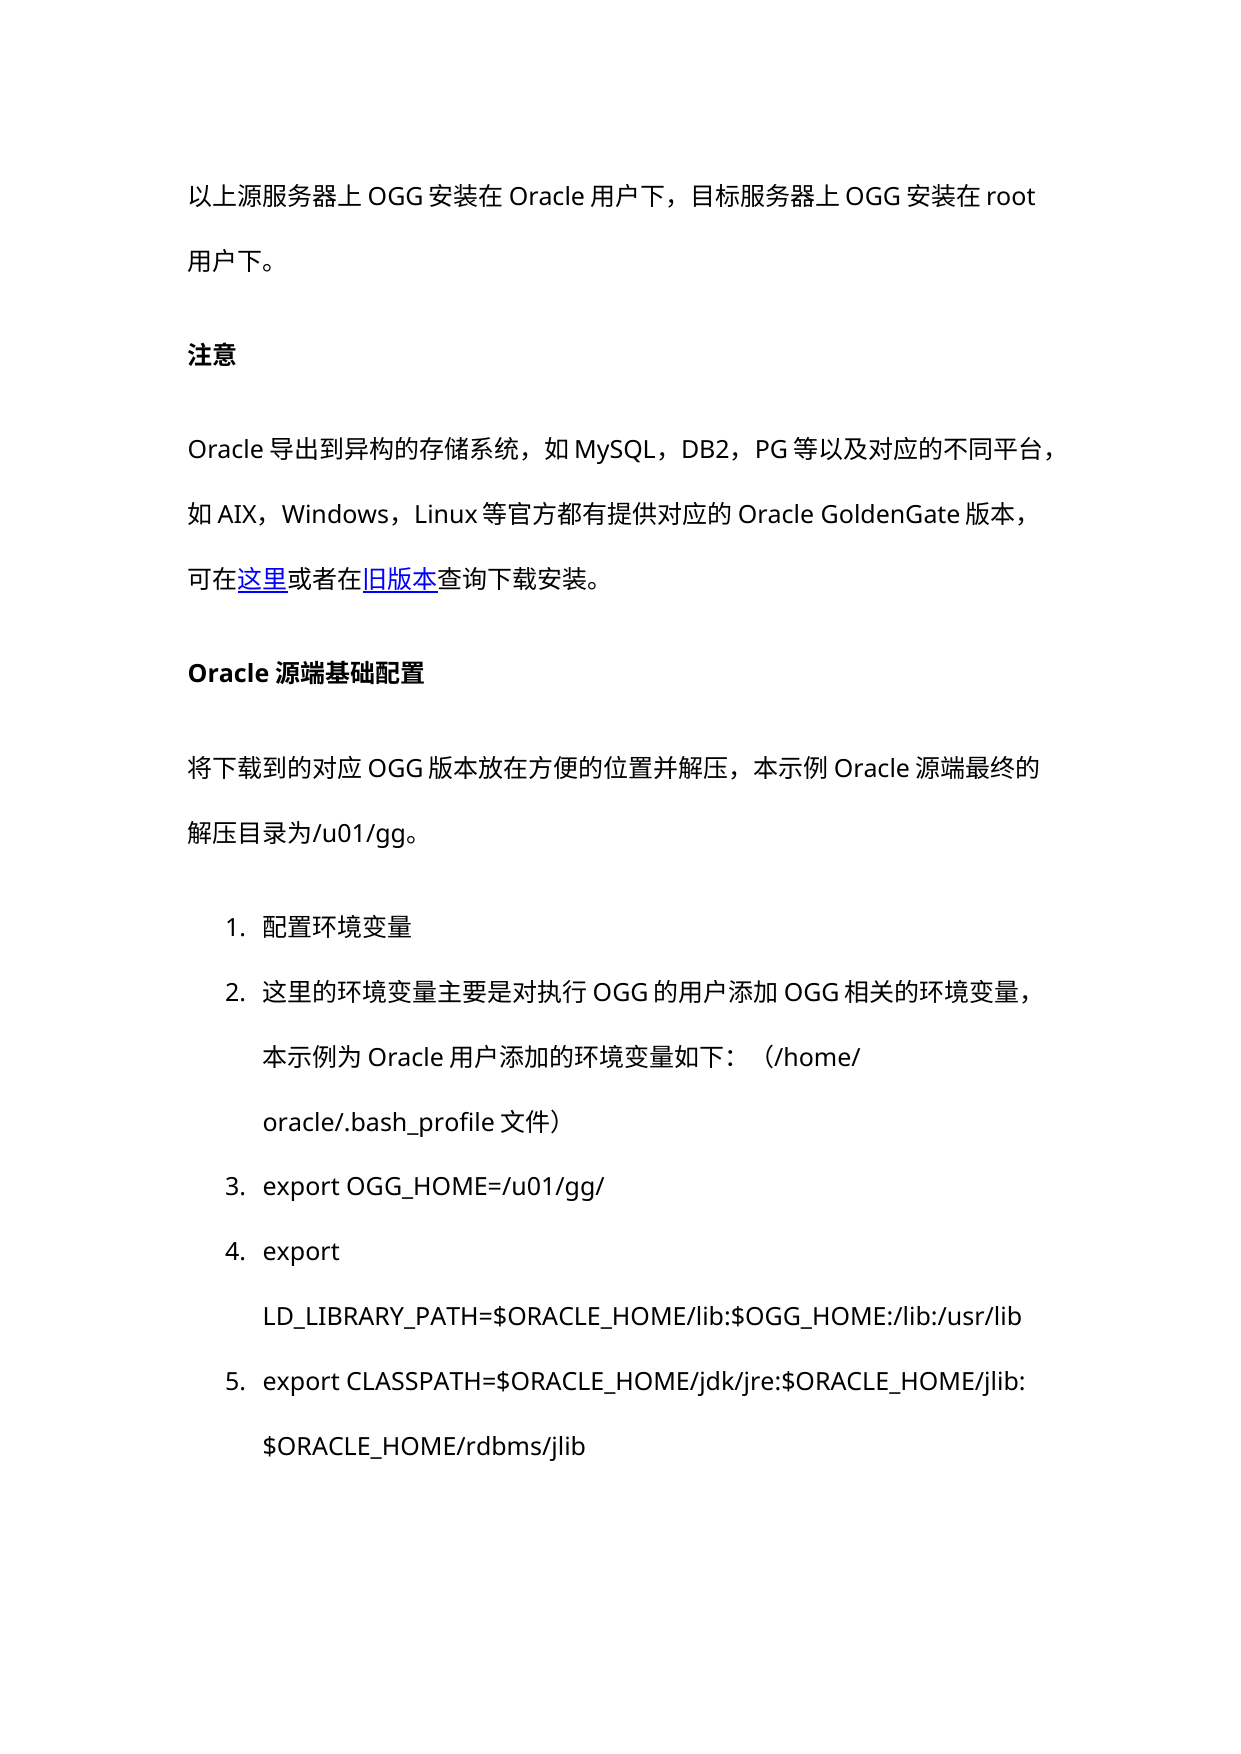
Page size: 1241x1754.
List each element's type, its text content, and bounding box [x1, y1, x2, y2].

text Oracle导出到异构的存储系统，如MySQL，DB2，PG等以及对应的不同平台，如AIX，Windows，Linux等官方都有提供对应的Oracle GoldenGate版本，可在这里或者在旧版本查询下载安装。 [187, 415, 1053, 610]
list export LD_LIBRARY_PATH=$ORACLE_HOME/lib:$OGG_HOME:/lib:/usr/lib [225, 1218, 1053, 1348]
text 注意 [187, 321, 1053, 386]
list 配置环境变量 [225, 893, 1053, 958]
text 将下载到的对应OGG版本放在方便的位置并解压，本示例Oracle源端最终的解压目录为/u01/gg。 [187, 734, 1053, 864]
list export CLASSPATH=$ORACLE_HOME/jdk/jre:$ORACLE_HOME/jlib:$ORACLE_HOME/rdbms/jlib [225, 1348, 1053, 1478]
text 以上源服务器上OGG安装在Oracle用户下，目标服务器上OGG安装在root用户下。 [187, 162, 1053, 292]
list export OGG_HOME=/u01/gg/ [225, 1153, 1053, 1218]
list 这里的环境变量主要是对执行OGG的用户添加OGG相关的环境变量，本示例为Oracle用户添加的环境变量如下：（/home/oracle/.bash_profile文件） [225, 958, 1053, 1153]
text Oracle 源端基础配置 [187, 639, 1053, 704]
